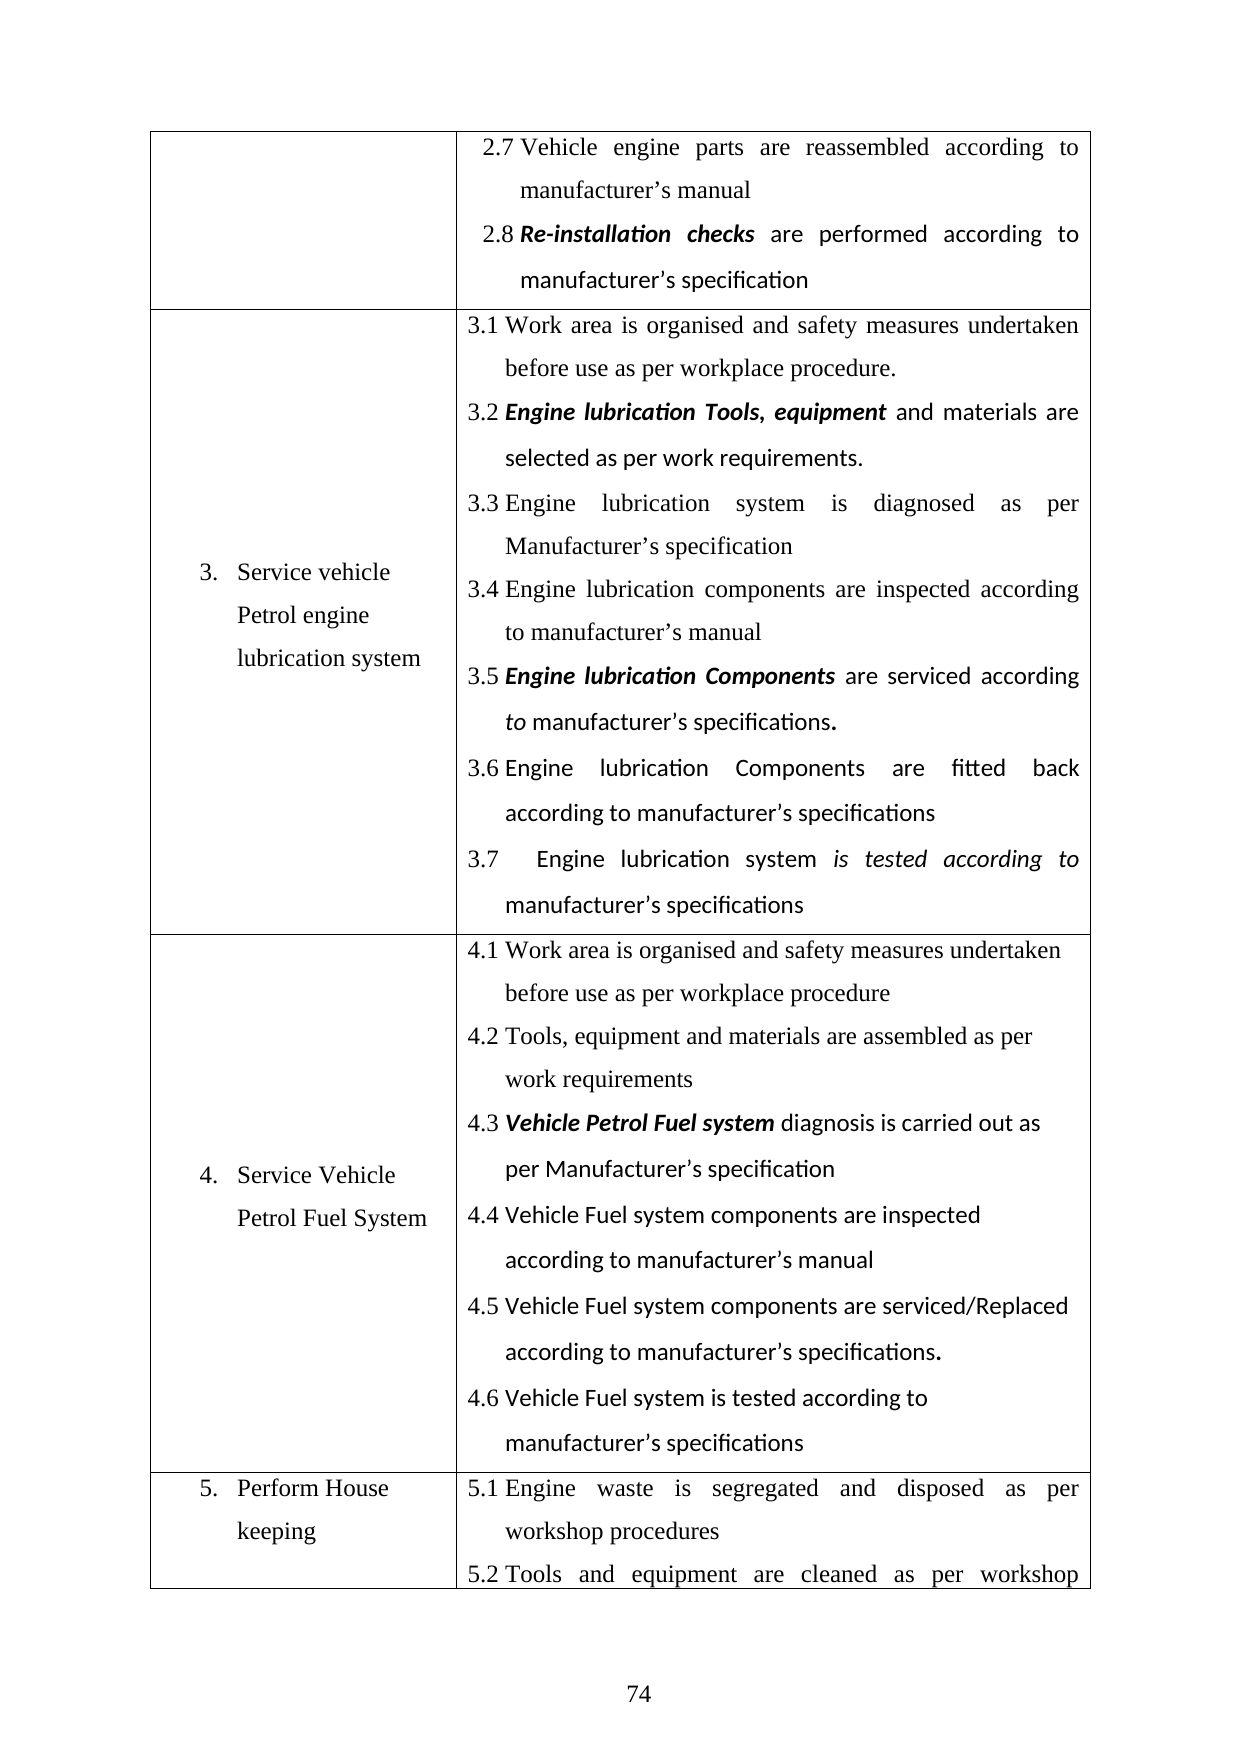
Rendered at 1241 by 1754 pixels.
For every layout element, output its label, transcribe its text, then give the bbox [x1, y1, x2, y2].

table_cell Service Vehicle Petrol Fuel System [151, 935, 456, 1472]
table_cell Work area is organised and safety measures undertaken before use as per workplace procedure Tools, equipment and materials are assembled as per work requirements Vehicle Petrol Fuel system diagnosis is carried out as per Manufacturer’s specification Vehicle Fuel system components are inspected according to manufacturer’s manual Vehicle Fuel system components are serviced/Replaced according to manufacturer’s specifications. Vehicle Fuel system is tested according to manufacturer’s specifications [457, 935, 1090, 1472]
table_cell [457, 132, 1090, 309]
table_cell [457, 1473, 1090, 1588]
table_cell Service vehicle Petrol engine lubrication system [151, 310, 456, 934]
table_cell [151, 132, 456, 309]
table_cell Work area is organised and safety measures undertaken before use as per workplace procedure. Engine lubrication Tools, equipment and materials are selected as per work requirements. Engine lubrication system is diagnosed as per Manufacturer’s specification Engine lubrication components are inspected according to manufacturer’s manual Engine lubrication Components are serviced according to manufacturer’s specifications. Engine lubrication Components are fitted back according to manufacturer’s specifications Engine lubrication system is tested according to manufacturer’s specifications [457, 310, 1090, 934]
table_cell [151, 1473, 456, 1588]
